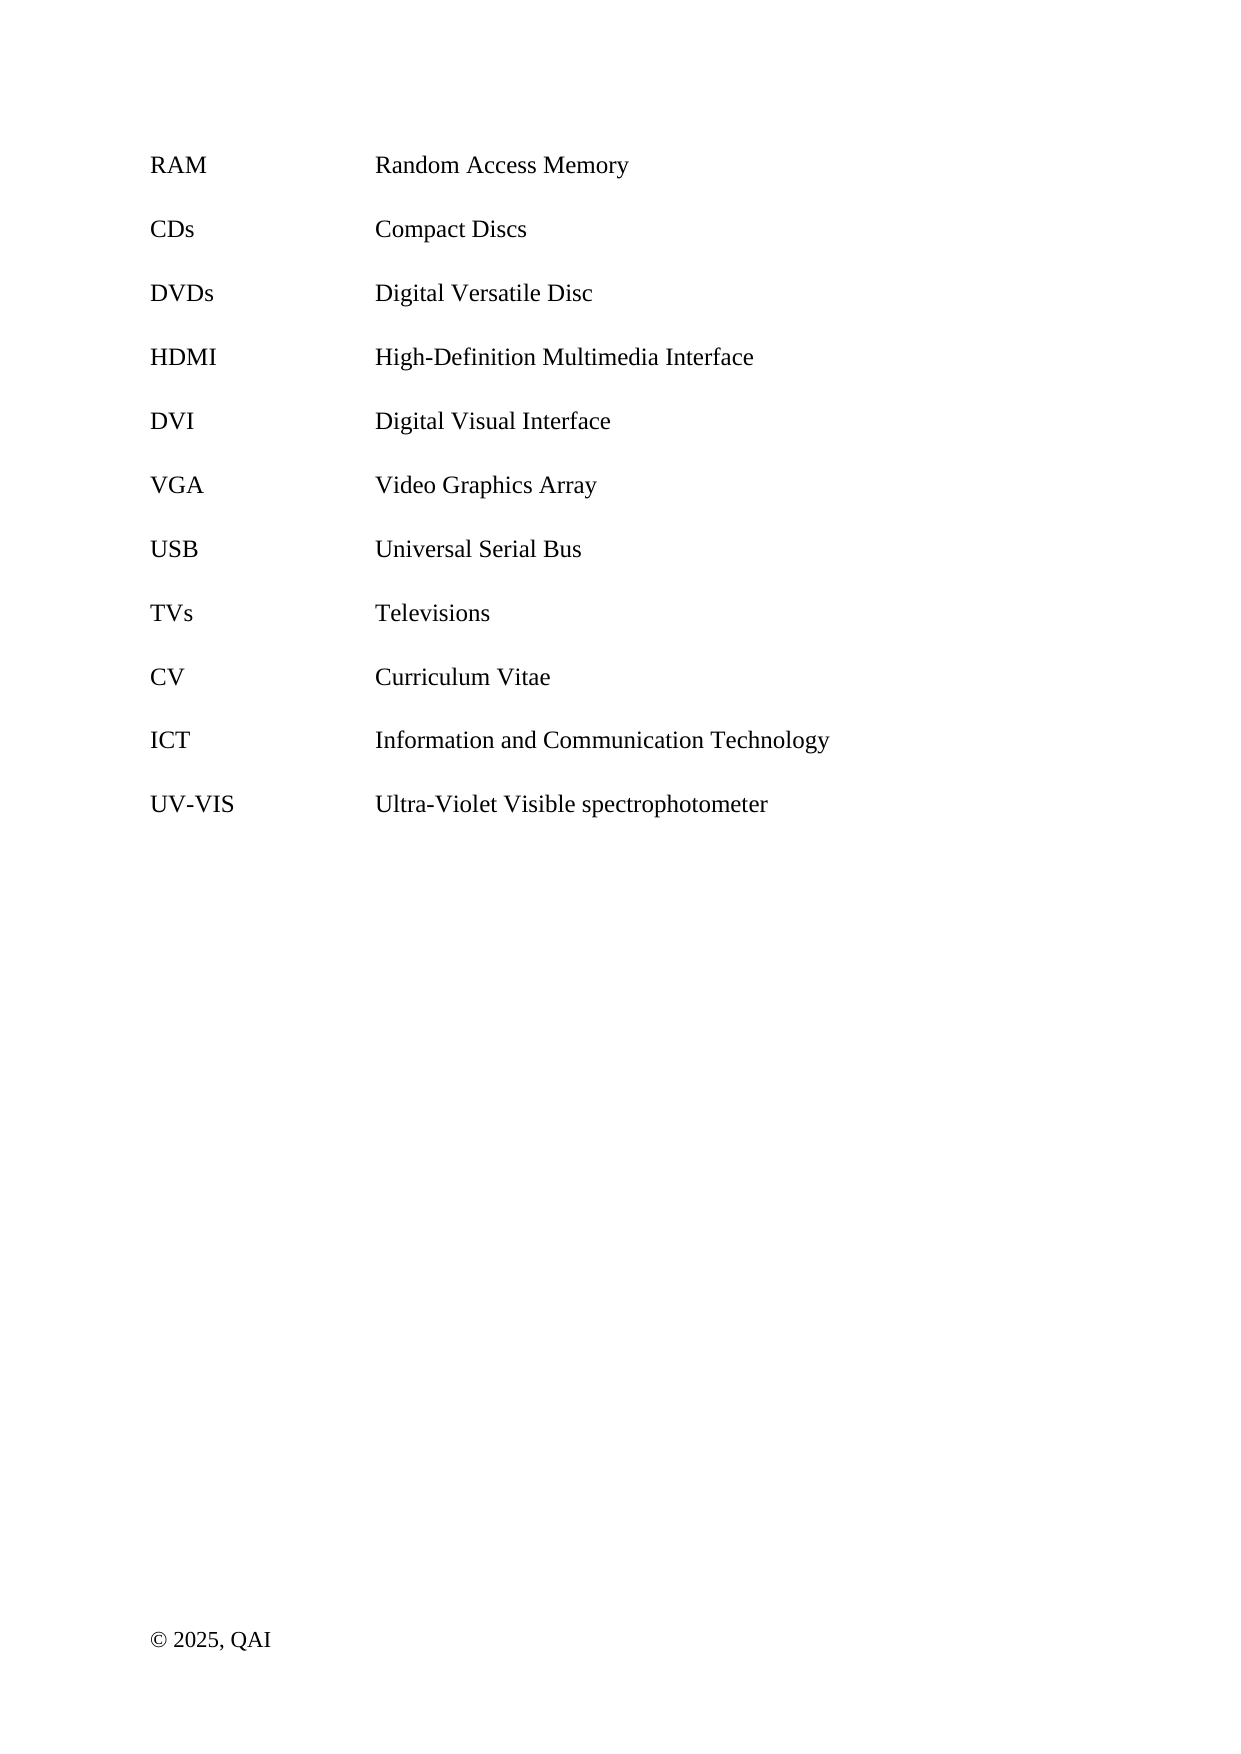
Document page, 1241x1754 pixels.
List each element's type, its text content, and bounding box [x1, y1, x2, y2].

text RAM Random Access Memory [150, 150, 1090, 179]
text DVDs Digital Versatile Disc [150, 278, 1090, 307]
text CDs Compact Discs [150, 214, 1090, 243]
text ICT Information and Communication Technology [150, 726, 1090, 754]
text UV-VIS Ultra-Violet Visible spectrophotometer [150, 789, 1090, 818]
text USB Universal Serial Bus [150, 534, 1090, 562]
text TVs Televisions [150, 598, 1090, 626]
text HDMI High-Definition Multimedia Interface [150, 342, 1090, 371]
text DVI Digital Visual Interface [150, 406, 1090, 434]
text VGA Video Graphics Array [150, 470, 1090, 498]
text CV Curriculum Vitae [150, 662, 1090, 690]
